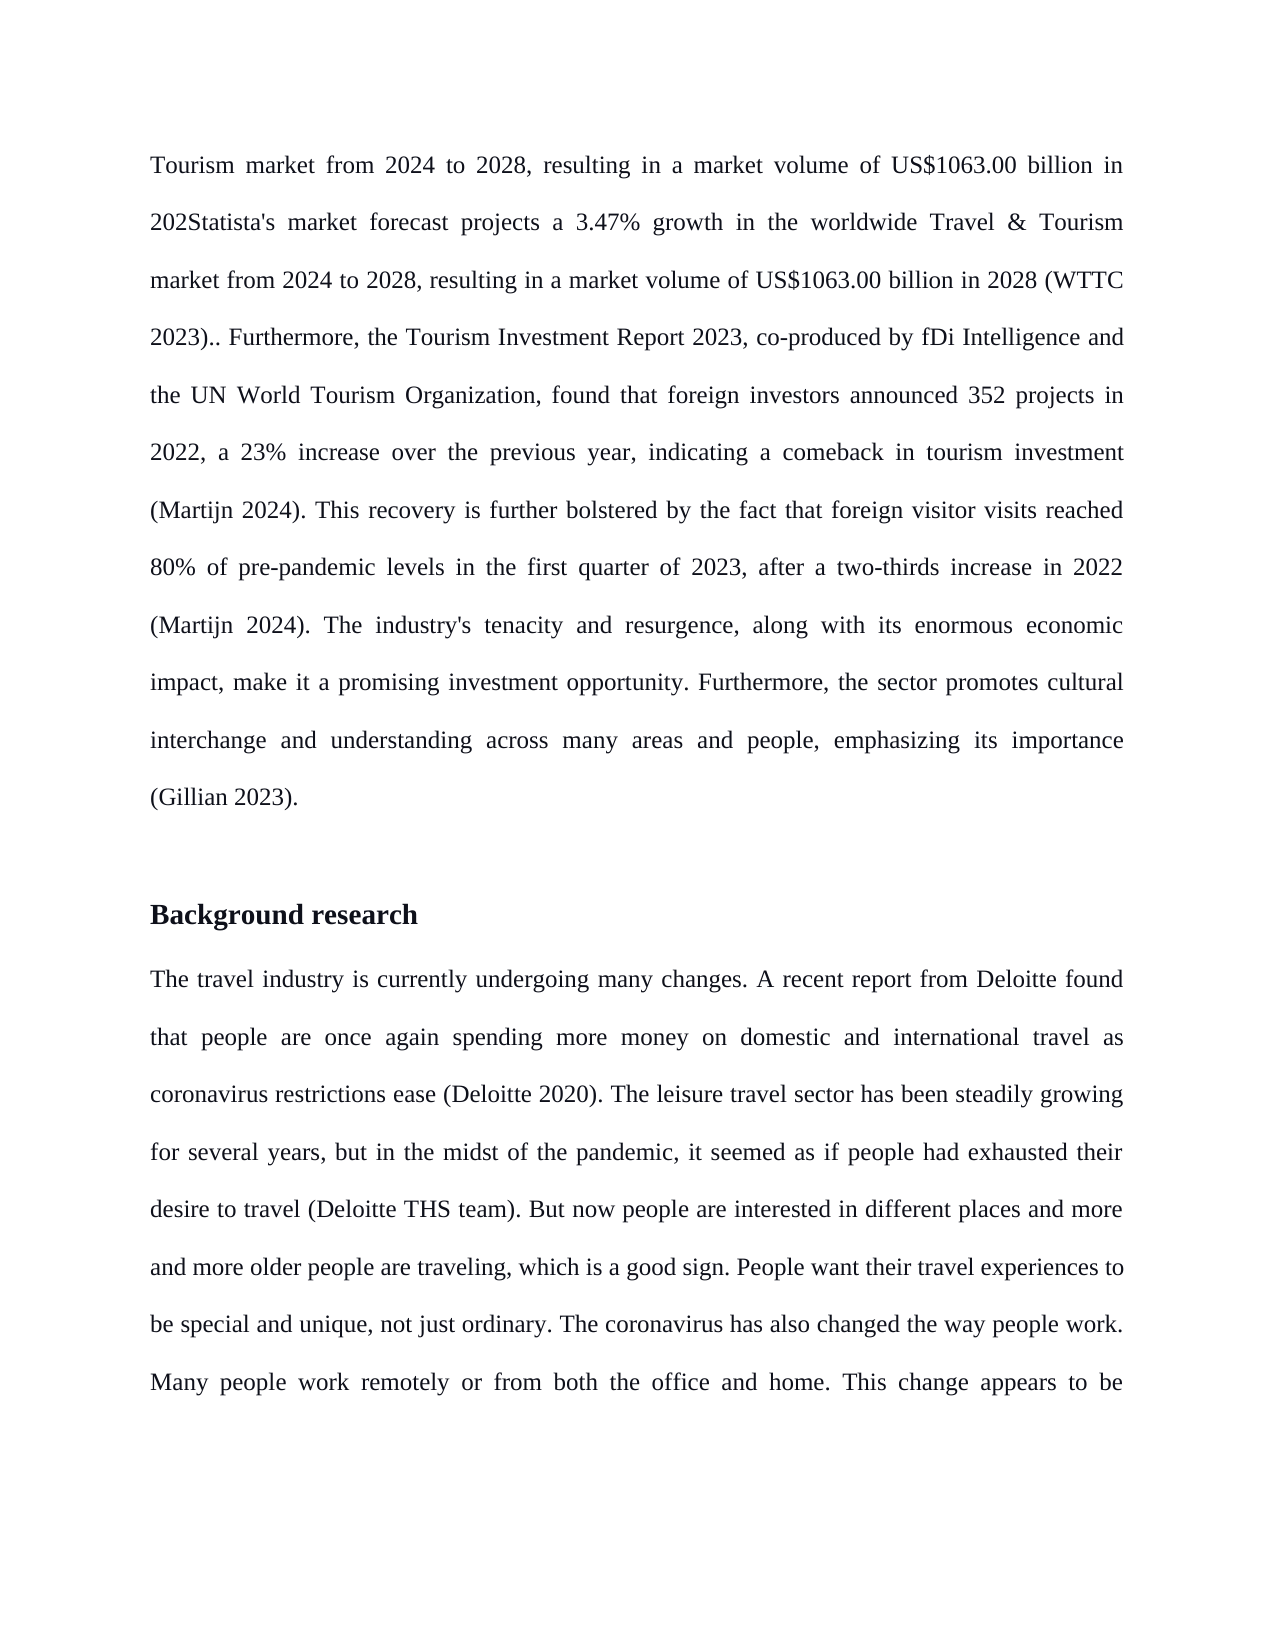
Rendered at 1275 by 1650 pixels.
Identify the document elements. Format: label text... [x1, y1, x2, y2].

text Background research [150, 897, 1125, 931]
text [150, 964, 1125, 1396]
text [150, 150, 1125, 811]
